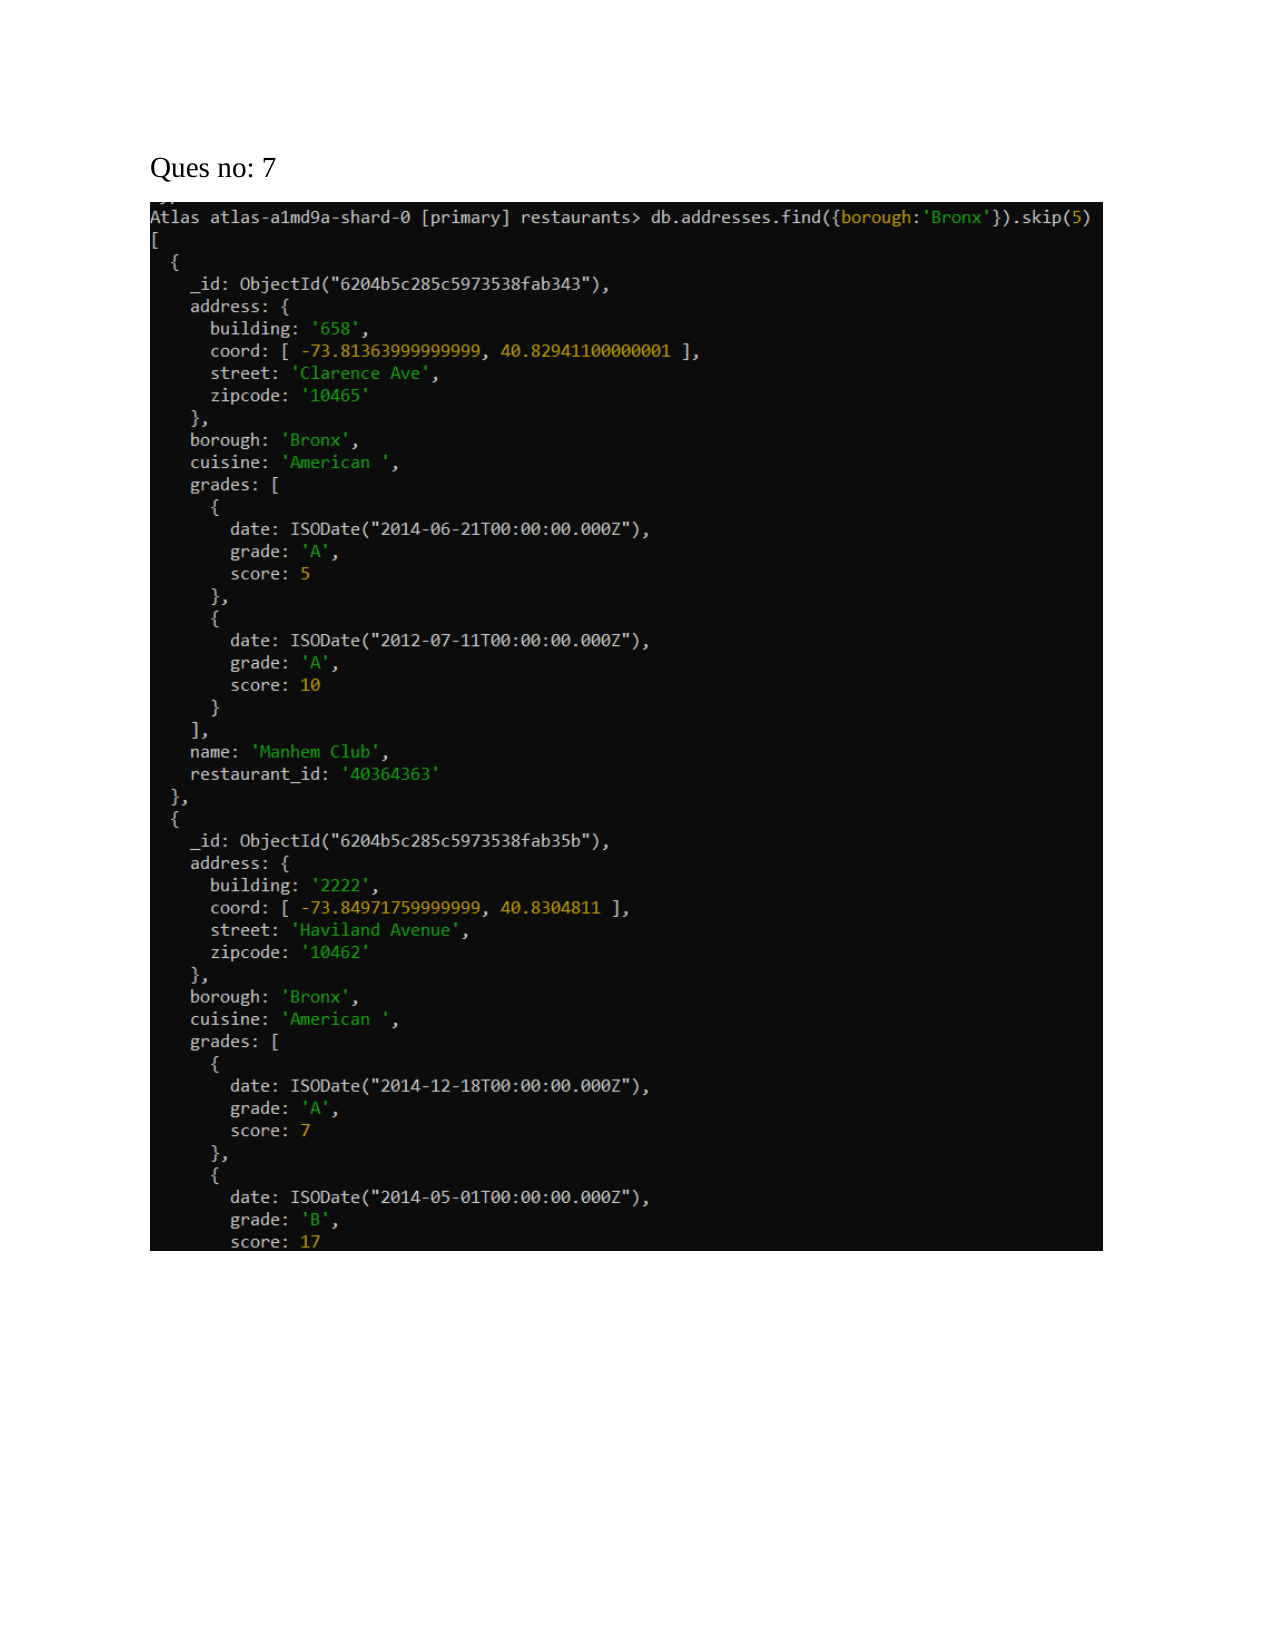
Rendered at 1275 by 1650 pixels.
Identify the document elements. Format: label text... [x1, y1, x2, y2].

picture [150, 202, 1103, 1251]
text Ques no: 7 [150, 150, 1125, 183]
